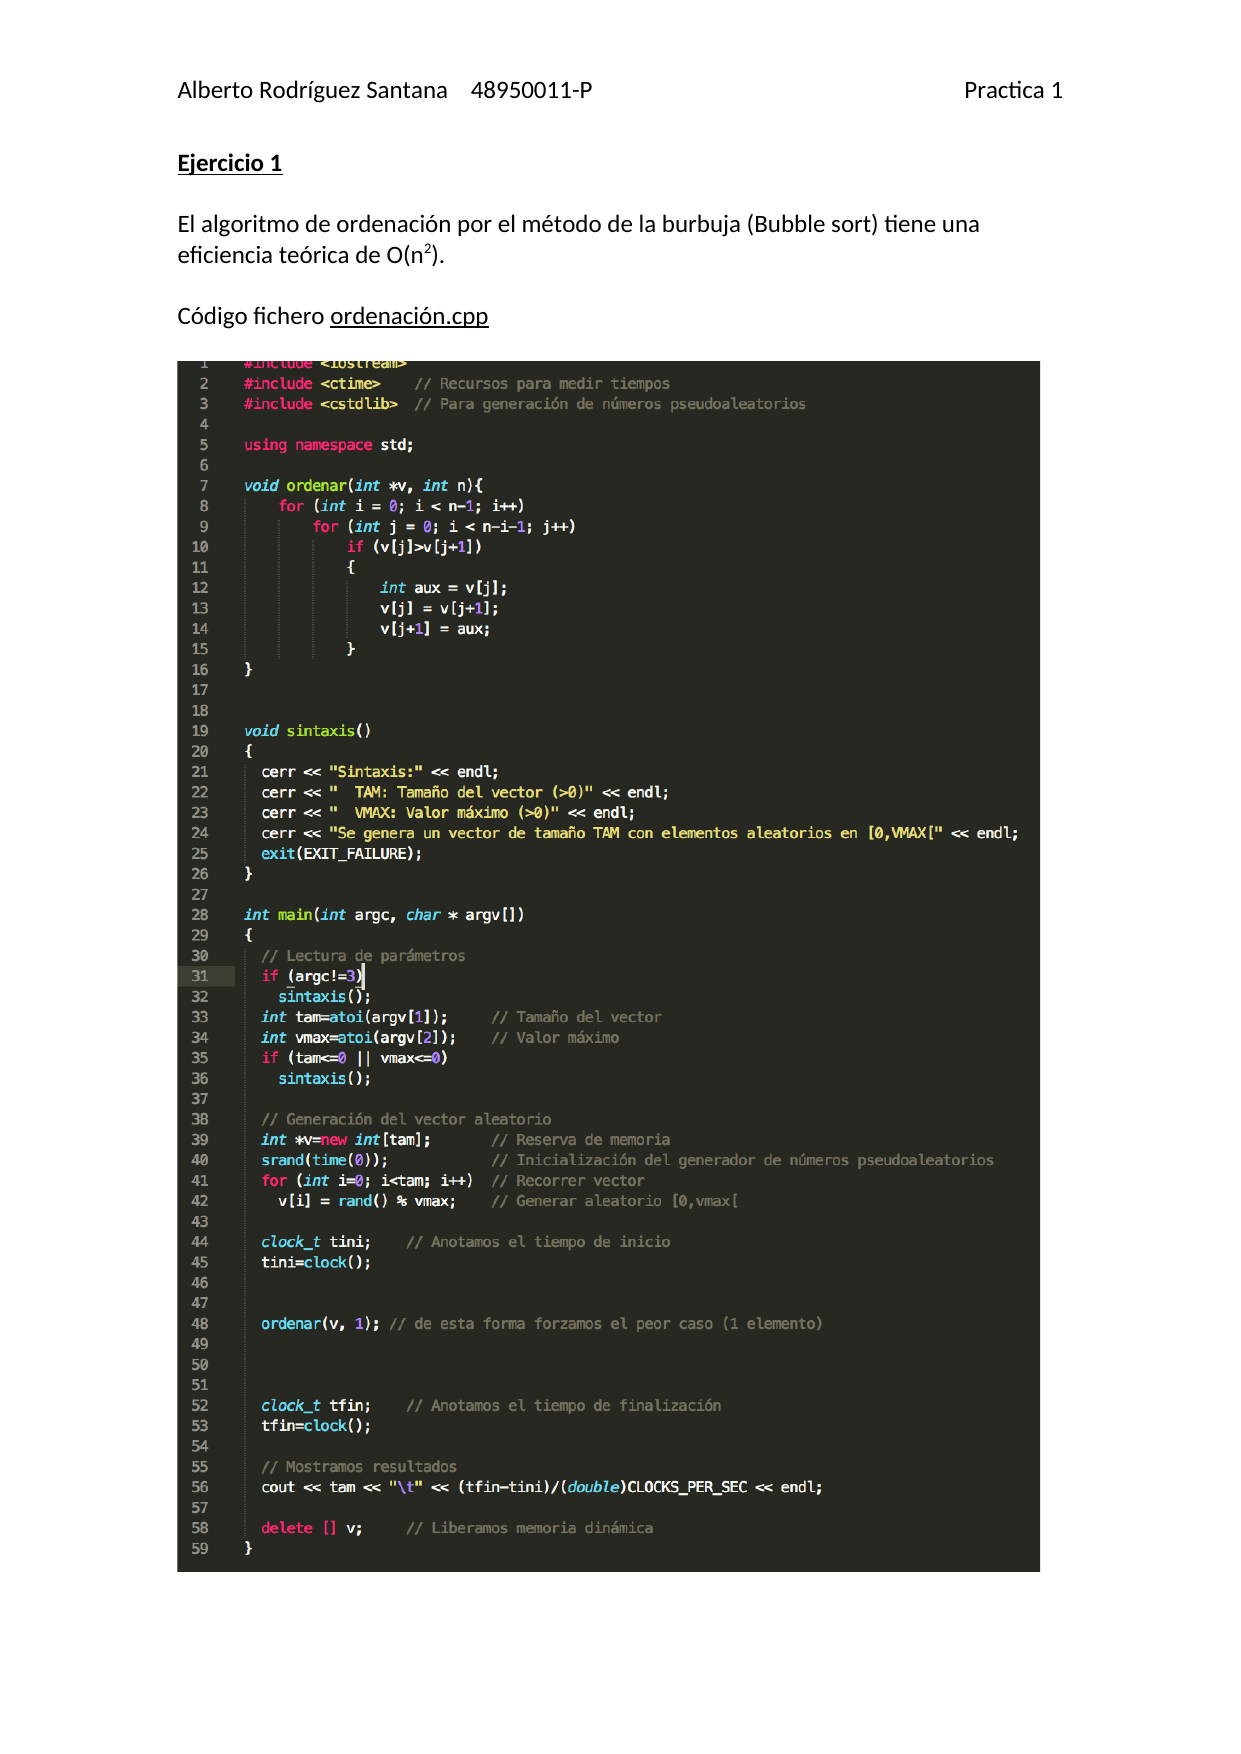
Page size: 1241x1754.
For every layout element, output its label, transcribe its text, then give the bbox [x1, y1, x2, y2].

text El algoritmo de ordenación por el método de la burbuja (Bubble sort) tiene una eficiencia teórica de O(n2). [177, 209, 1063, 270]
text Ejercicio 1 [177, 148, 1063, 178]
text Código fichero ordenación.cpp [177, 300, 1063, 331]
picture [177, 361, 1041, 1572]
